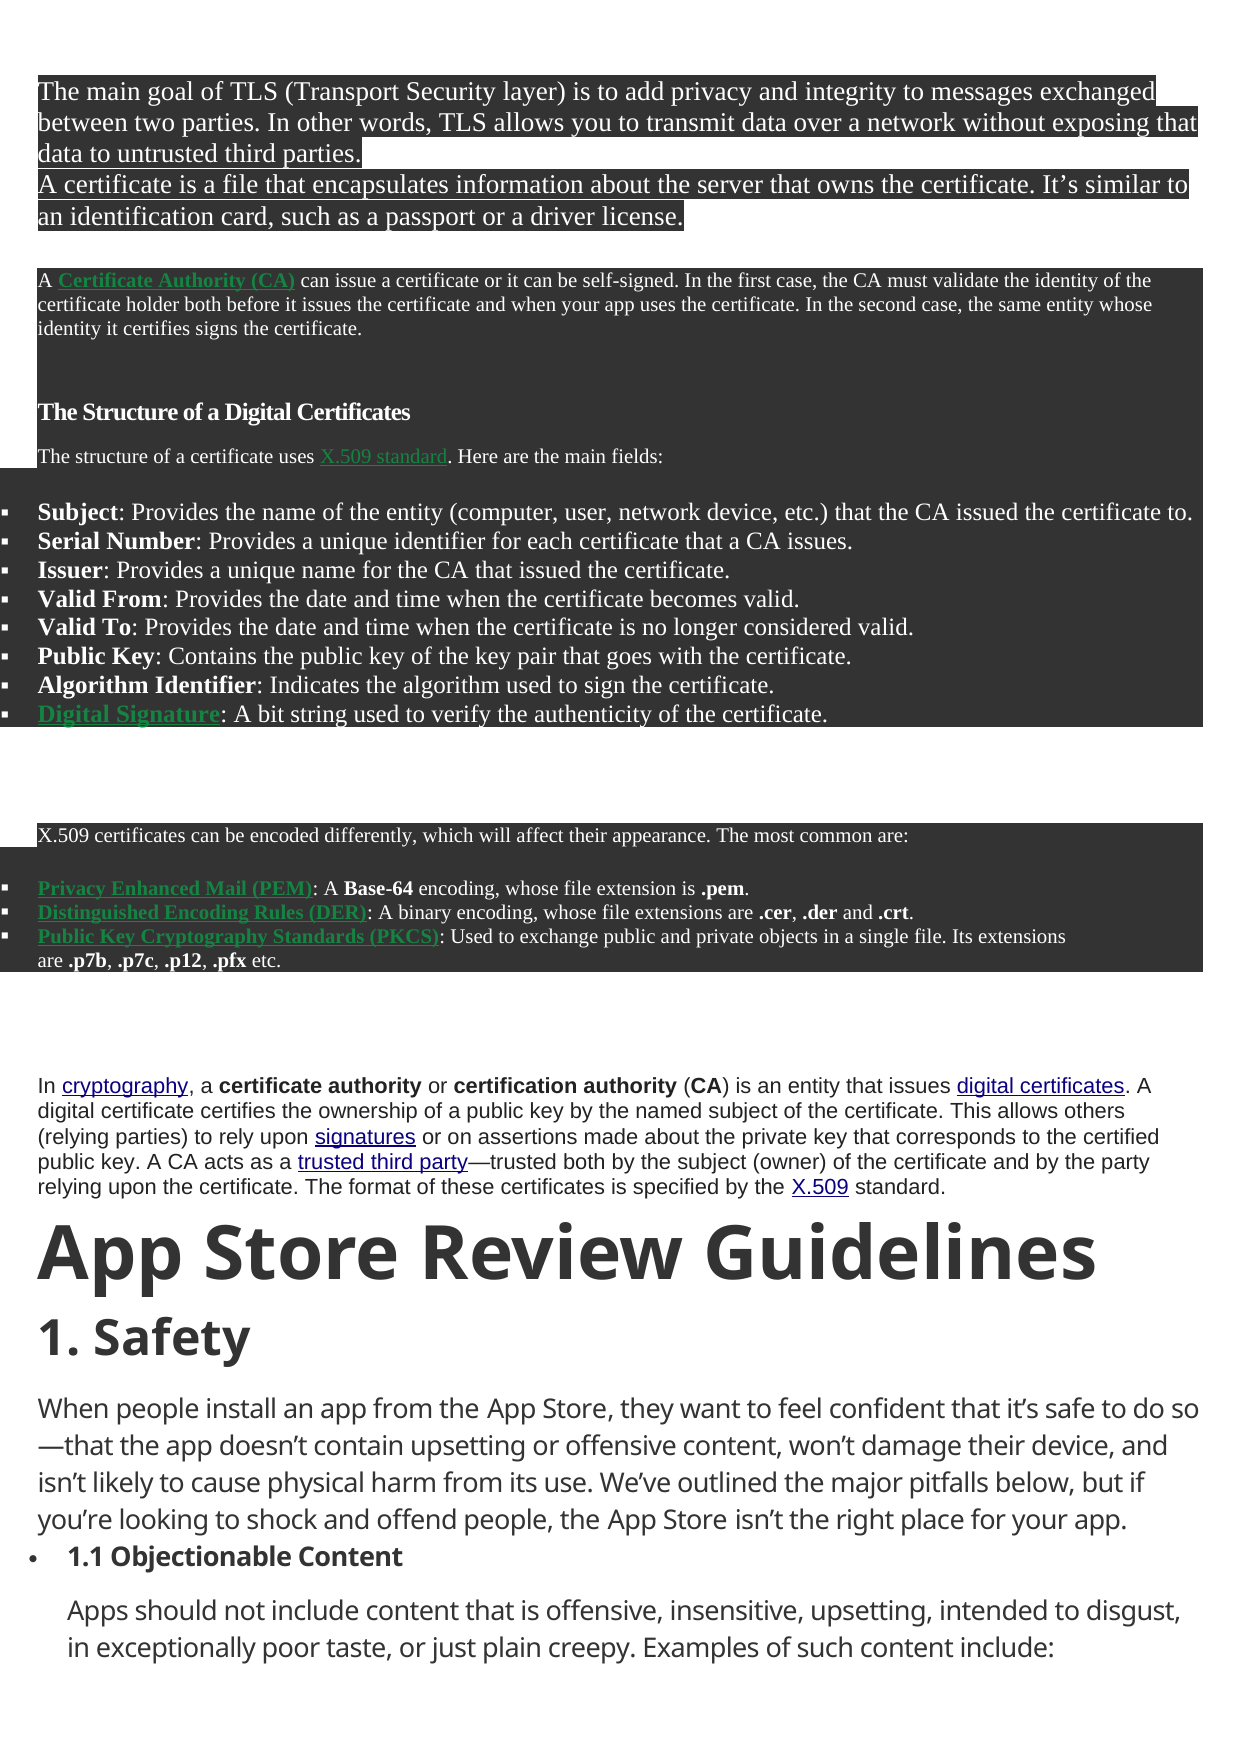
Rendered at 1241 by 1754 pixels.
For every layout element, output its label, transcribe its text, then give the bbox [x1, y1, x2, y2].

text X.509 certificates can be encoded differently, which will affect their appearance. The most common are: [37, 823, 1203, 847]
list Subject: Provides the name of the entity (computer, user, network device, etc.) that the CA issued the certificate to. [0, 497, 1203, 526]
text Apps should not include content that is offensive, insensitive, upsetting, intended to disgust, in exceptionally poor taste, or just plain creepy. Examples of such content include: [67, 1591, 1203, 1665]
text The structure of a certificate uses X.509 standard. Here are the main fields: [37, 444, 1203, 468]
list Valid To: Provides the date and time when the certificate is no longer considered valid. [0, 612, 1203, 641]
text A certificate is a file that encapsulates information about the server that owns the certificate. It’s similar to an identification card, such as a passport or a driver license. [37, 168, 1203, 231]
list Public Key Cryptography Standards (PKCS): Used to exchange public and private objects in a single file. Its extensions are .p7b, .p7c, .p12, .pfx etc. [0, 924, 1203, 972]
text When people install an app from the App Store, they want to feel confident that it’s safe to do so—that the app doesn’t contain upsetting or offensive content, won’t damage their device, and isn’t likely to cause physical harm from its use. We’ve outlined the major pitfalls below, but if you’re looking to shock and offend people, the App Store isn’t the right place for your app. [37, 1389, 1203, 1537]
list Valid From: Provides the date and time when the certificate becomes valid. [0, 584, 1203, 612]
list Issuer: Provides a unique name for the CA that issued the certificate. [0, 555, 1203, 584]
list Digital Signature: A bit string used to verify the authenticity of the certificate. [0, 699, 1203, 727]
list 1.1 Objectionable Content [29, 1537, 1203, 1574]
list Privacy Enhanced Mail (PEM): A Base-64 encoding, whose file extension is .pem. [0, 876, 1203, 900]
list Algorithm Identifier: Indicates the algorithm used to sign the certificate. [0, 670, 1203, 699]
list Distinguished Encoding Rules (DER): A binary encoding, whose file extensions are .cer, .der and .crt. [0, 900, 1203, 924]
subtitle 1. Safety [37, 1301, 1203, 1369]
subtitle The Structure of a Digital Certificates [37, 397, 1203, 425]
text A Certificate Authority (CA) can issue a certificate or it can be self-signed. In the first case, the CA must validate the identity of the certificate holder both before it issues the certificate and when your app uses the certificate. In the second case, the same entity whose identity it certifies signs the certificate. [37, 268, 1203, 340]
subtitle App Store Review Guidelines [37, 1199, 1203, 1301]
list Public Key: Contains the public key of the key pair that goes with the certificate. [0, 641, 1203, 670]
text In cryptography, a certificate authority or certification authority (CA) is an entity that issues digital certificates. A digital certificate certifies the ownership of a public key by the named subject of the certificate. This allows others (relying parties) to rely upon signatures or on assertions made about the private key that corresponds to the certified public key. A CA acts as a trusted third party—trusted both by the subject (owner) of the certificate and by the party relying upon the certificate. The format of these certificates is specified by the X.509 standard. [37, 1073, 1203, 1199]
list Serial Number: Provides a unique identifier for each certificate that a CA issues. [0, 526, 1203, 555]
text The main goal of TLS (Transport Security layer) is to add privacy and integrity to messages exchanged between two parties. In other words, TLS allows you to transmit data over a network without exposing that data to untrusted third parties. [362, 75, 1203, 168]
